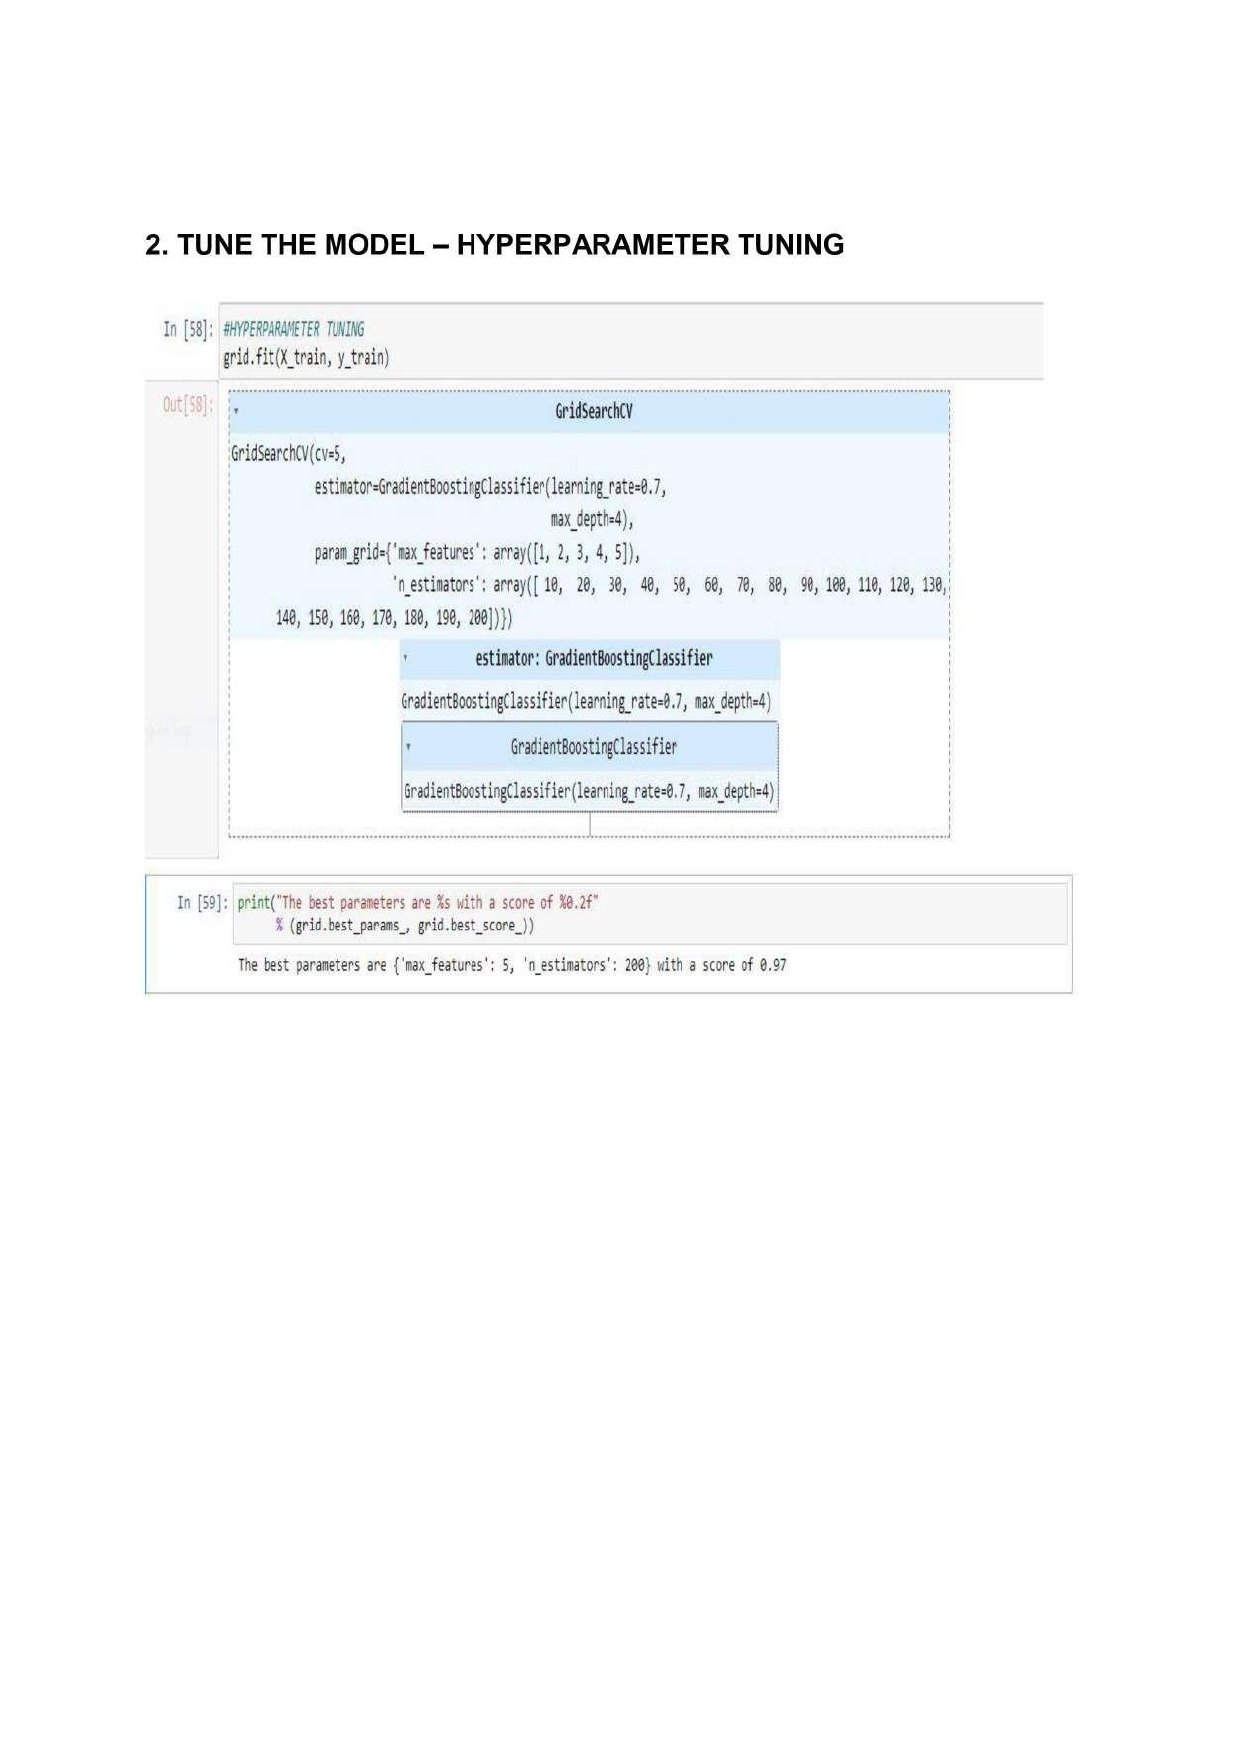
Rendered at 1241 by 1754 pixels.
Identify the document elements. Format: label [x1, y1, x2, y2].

picture [136, 226, 1081, 1000]
